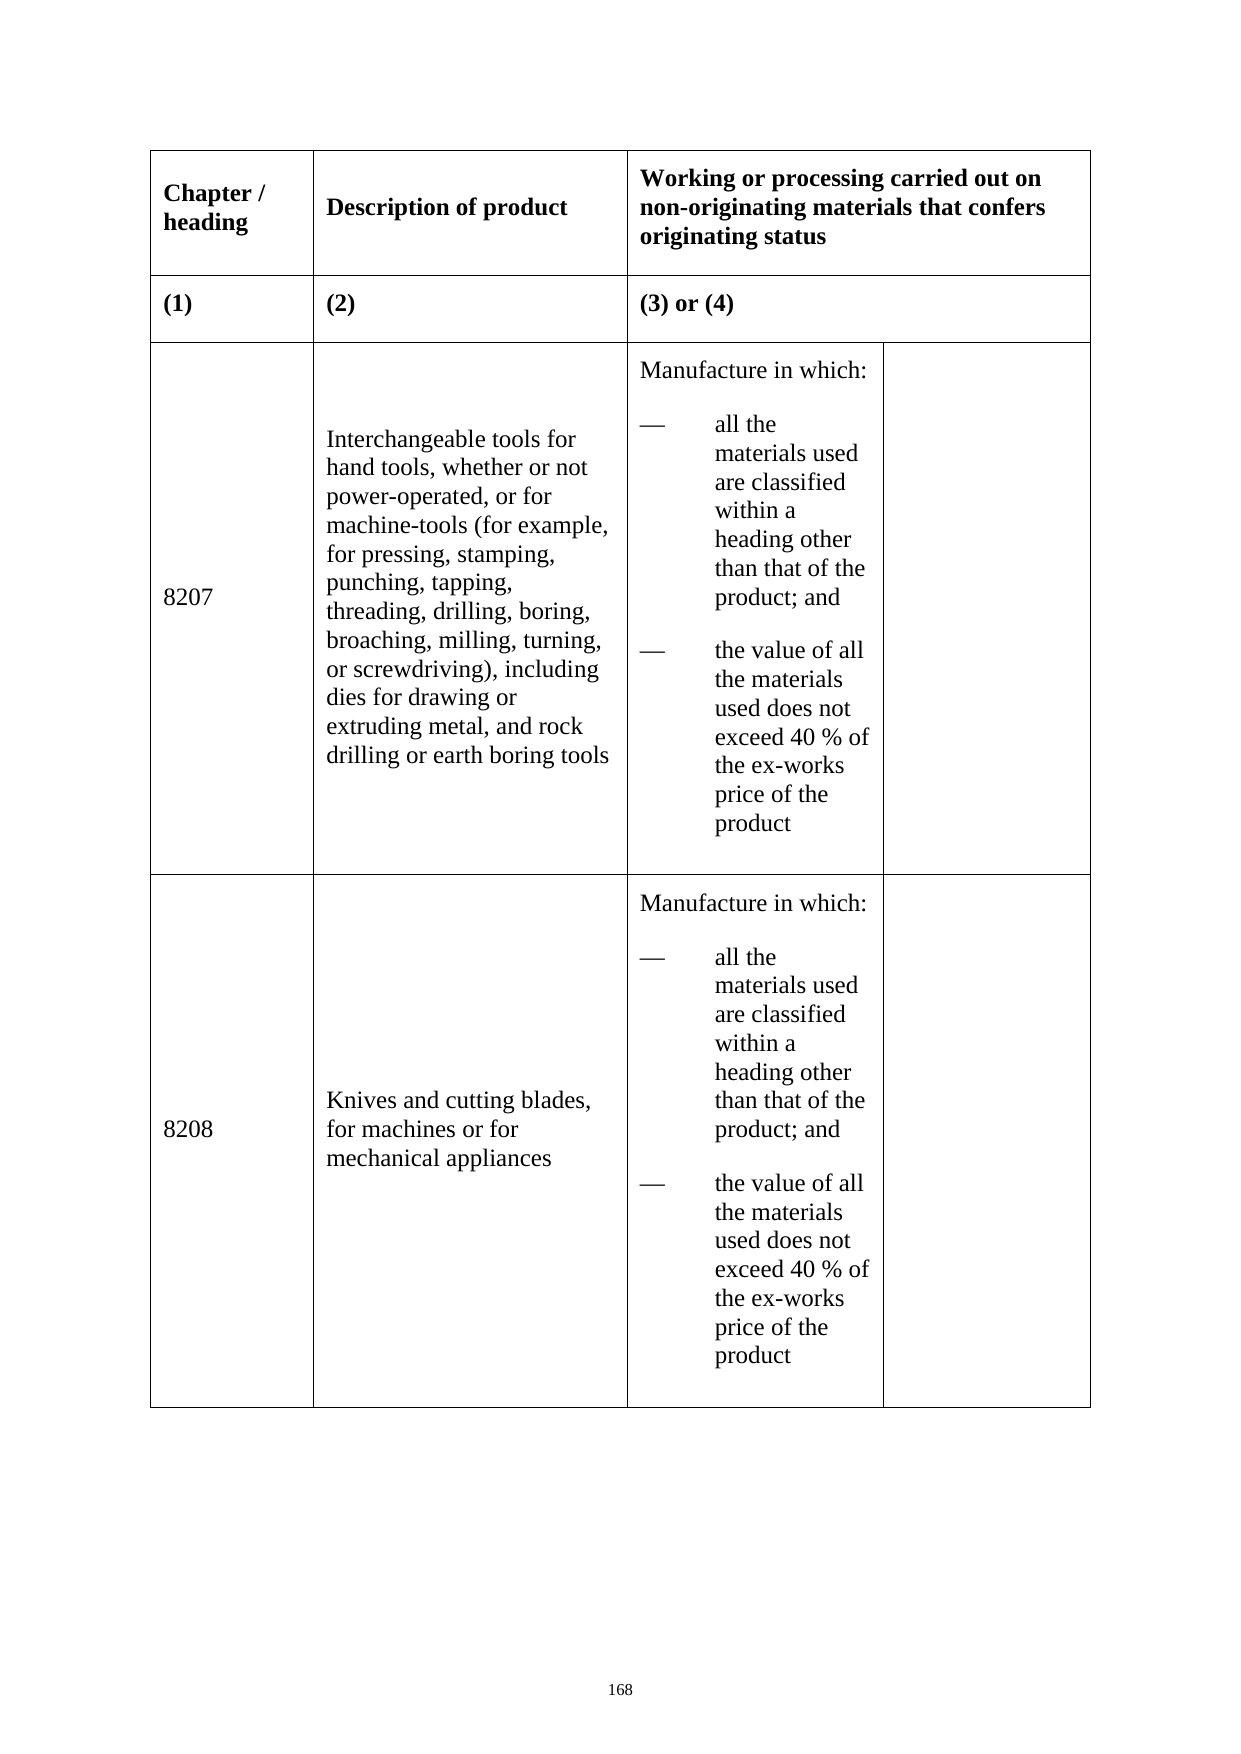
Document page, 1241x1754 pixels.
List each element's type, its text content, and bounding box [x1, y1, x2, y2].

table_cell [884, 343, 1090, 874]
table_cell 8208 [151, 875, 313, 1407]
table_cell [884, 875, 1090, 1407]
table_header Chapter / heading [151, 151, 313, 275]
table_cell Manufacture in which: — all the materials used are classified within a heading other than that of the product; and — the value of all the materials used does not exceed 40 % of the ex‐works price of the product [628, 343, 883, 874]
table_cell (2) [314, 276, 627, 342]
table_cell (1) [151, 276, 313, 342]
table_header Working or processing carried out on non‐originating materials that confers originating status [628, 151, 1090, 275]
table_cell Interchangeable tools for hand tools, whether or not power‐operated, or for machine‐tools (for example, for pressing, stamping, punching, tapping, threading, drilling, boring, broaching, milling, turning, or screwdriving), including dies for drawing or extruding metal, and rock drilling or earth boring tools [314, 343, 627, 874]
table_cell Manufacture in which: — all the materials used are classified within a heading other than that of the product; and — the value of all the materials used does not exceed 40 % of the ex‐works price of the product [628, 875, 883, 1407]
table_header Description of product [314, 151, 627, 275]
table_cell Knives and cutting blades, for machines or for mechanical appliances [314, 875, 627, 1407]
table_cell (3) or (4) [628, 276, 1090, 342]
table_cell 8207 [151, 343, 313, 874]
